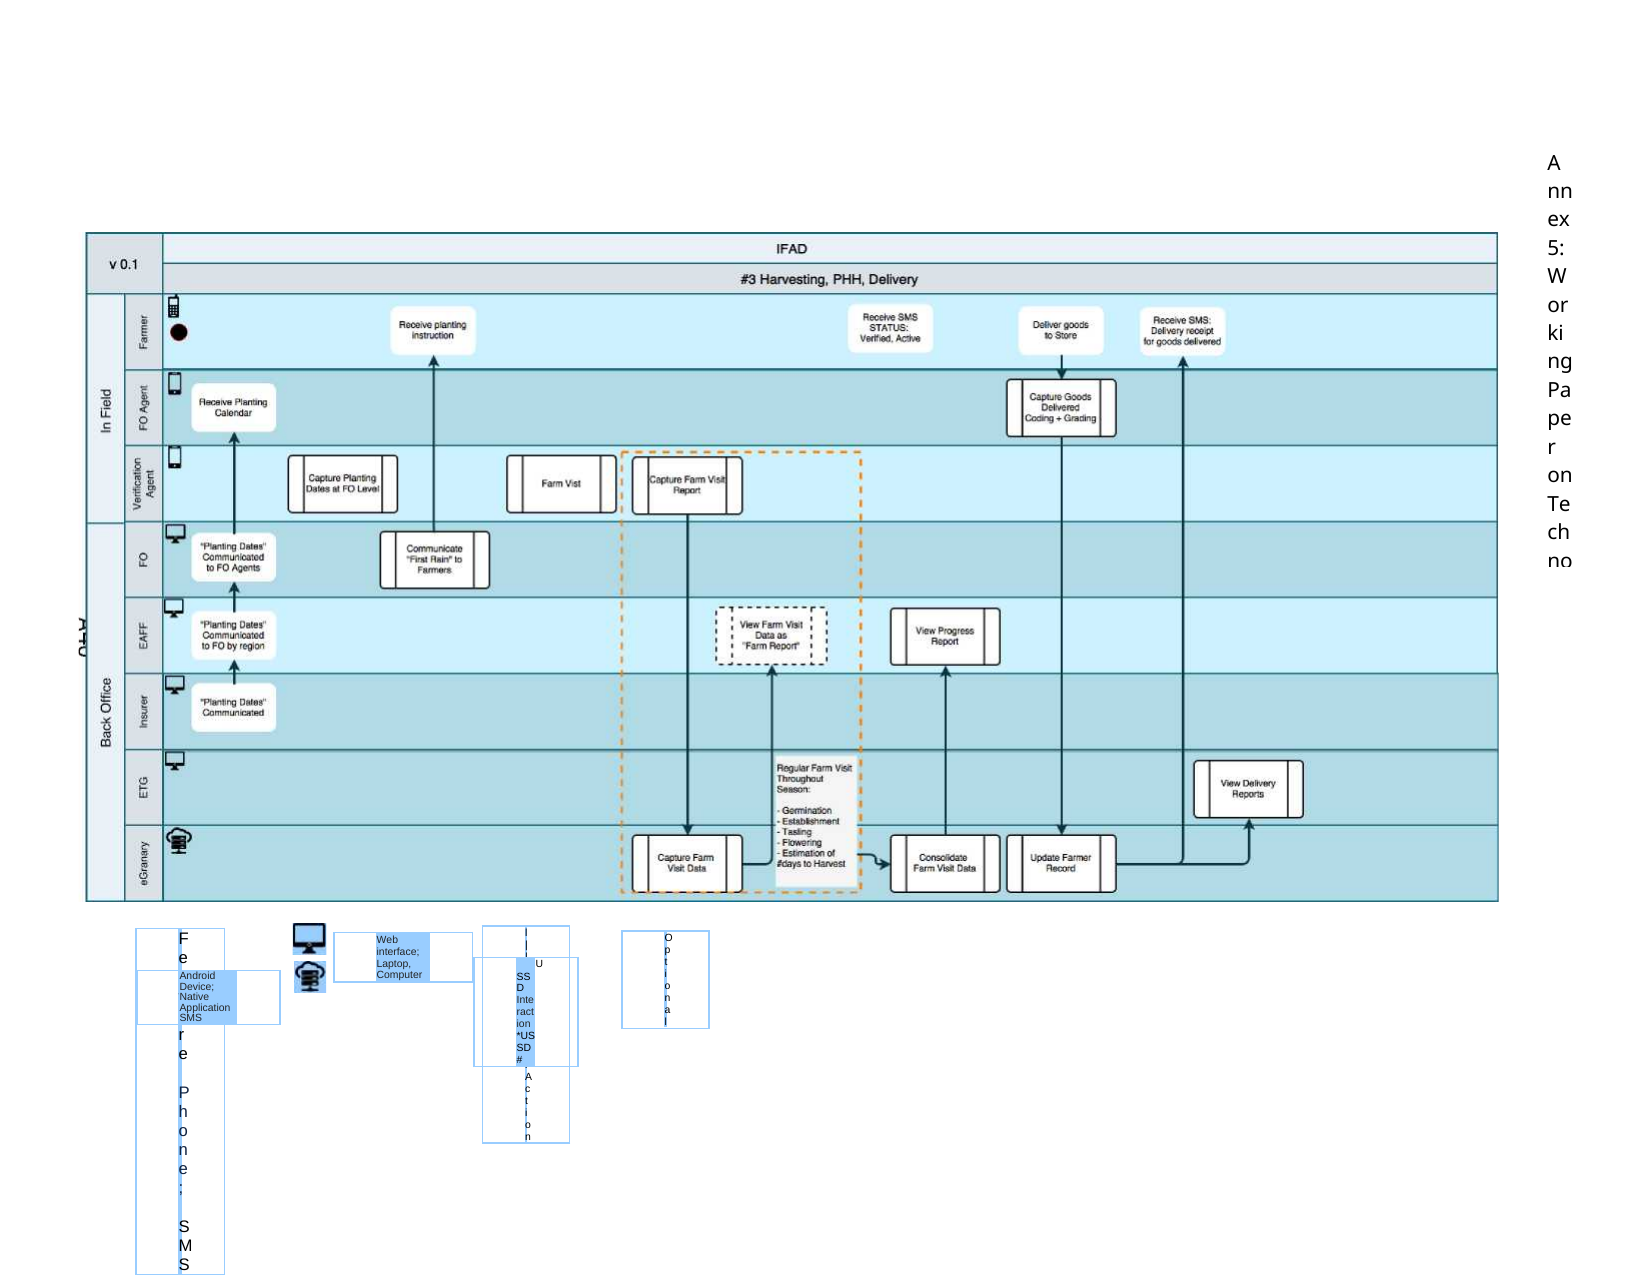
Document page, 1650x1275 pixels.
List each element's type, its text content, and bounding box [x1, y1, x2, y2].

picture [78, 232, 1499, 902]
picture [294, 961, 327, 993]
text Android Device; Native Application SMS [179, 971, 237, 1024]
text Annex 5: Working Paper on Technology [1547, 148, 1573, 567]
text Web interface; Laptop, Computer [376, 933, 430, 981]
picture [292, 923, 327, 955]
text *USSD# [516, 1030, 535, 1066]
text USSD Interaction [516, 958, 535, 1030]
